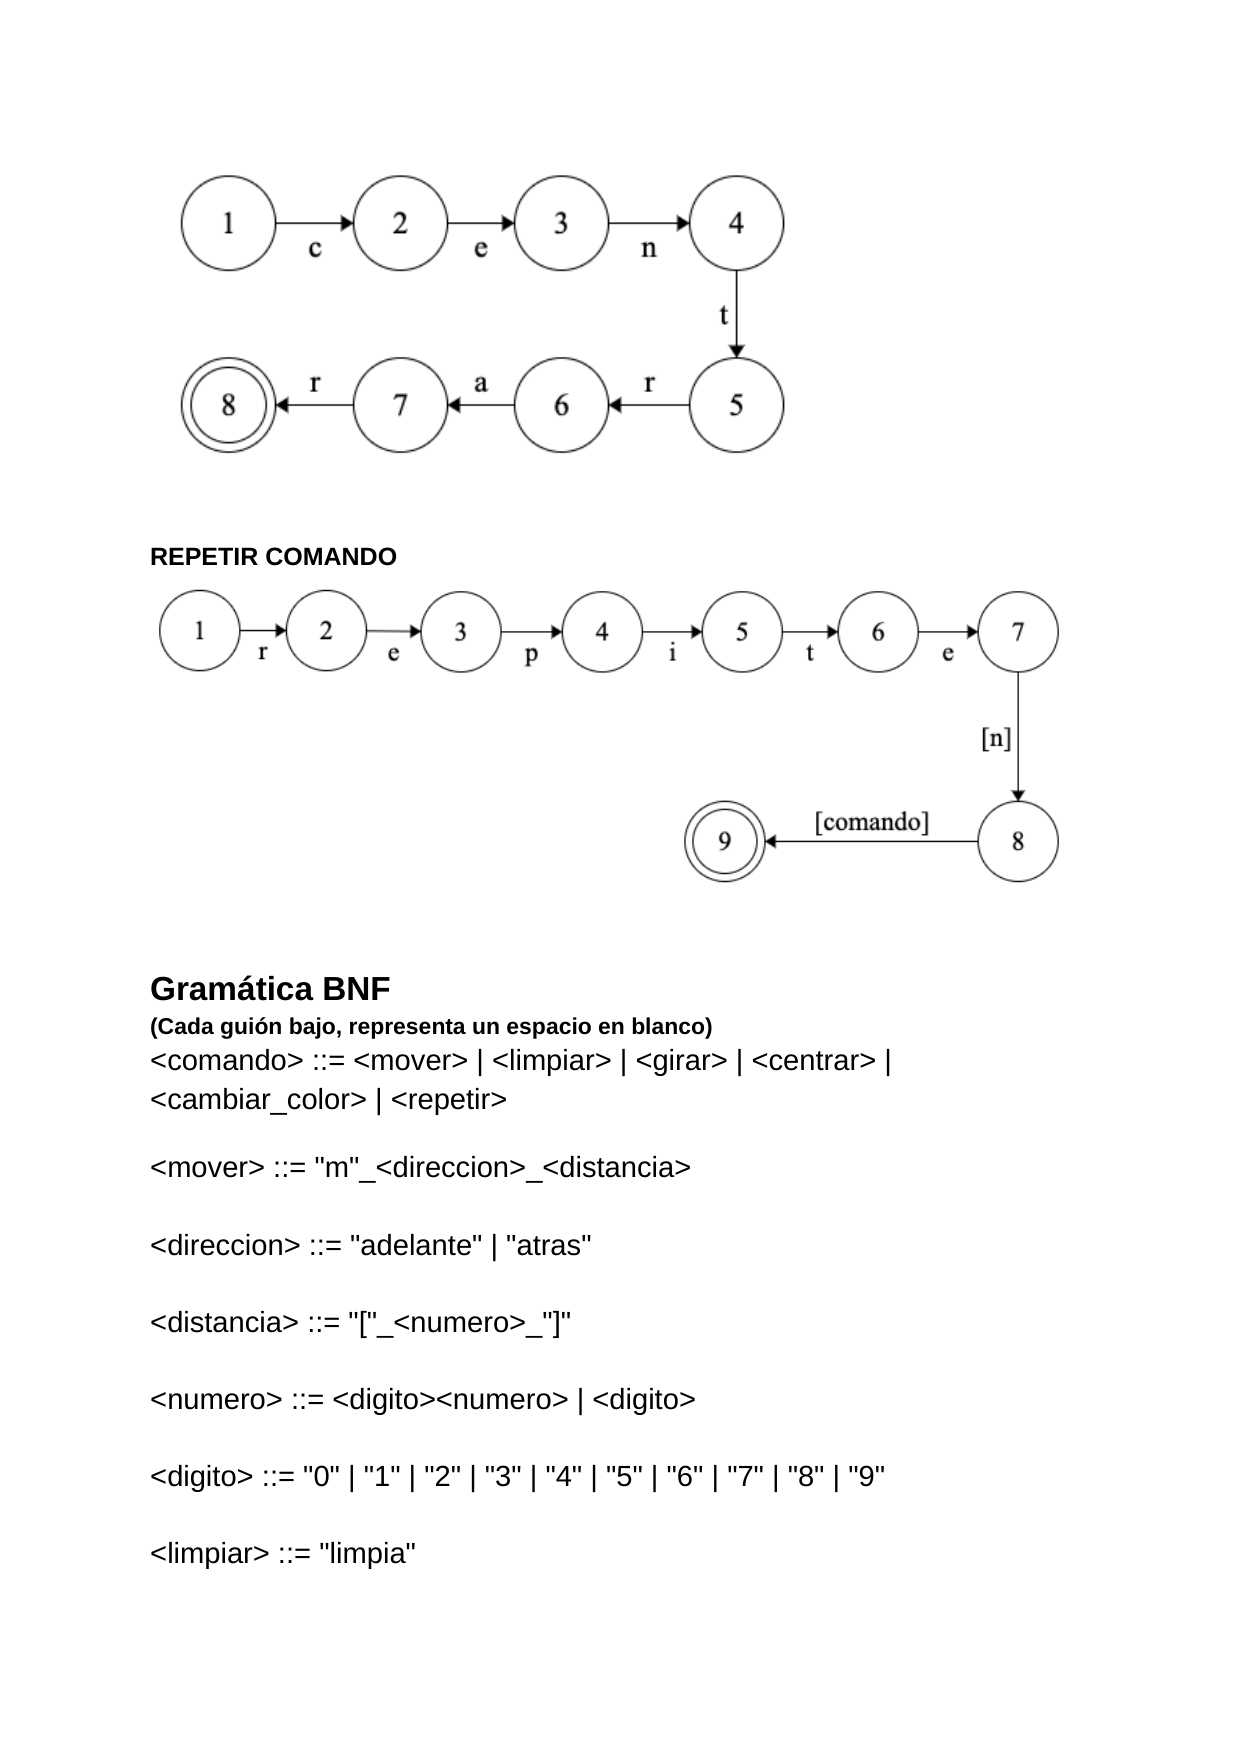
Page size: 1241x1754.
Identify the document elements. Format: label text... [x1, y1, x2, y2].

text <direccion> ::= "adelante" | "atras" [150, 1227, 1090, 1261]
text REPETIR COMANDO [150, 542, 1090, 571]
picture [150, 575, 1091, 921]
text Gramática BNF [150, 969, 1090, 1007]
text <comando> ::= <mover> | <limpiar> | <girar> | <centrar> | <cambiar_color> | <repetir> [150, 1043, 1090, 1115]
text <digito> ::= "0" | "1" | "2" | "3" | "4" | "5" | "6" | "7" | "8" | "9" [150, 1459, 1090, 1492]
text <distancia> ::= "["_<numero>_"]" [150, 1304, 1090, 1338]
text <mover> ::= "m"_<direccion>_<distancia> [150, 1150, 1090, 1184]
picture [150, 150, 819, 508]
text <numero> ::= <digito><numero> | <digito> [150, 1382, 1090, 1415]
text <limpiar> ::= "limpia" [150, 1536, 1090, 1569]
text (Cada guión bajo, representa un espacio en blanco) [150, 1013, 1090, 1039]
